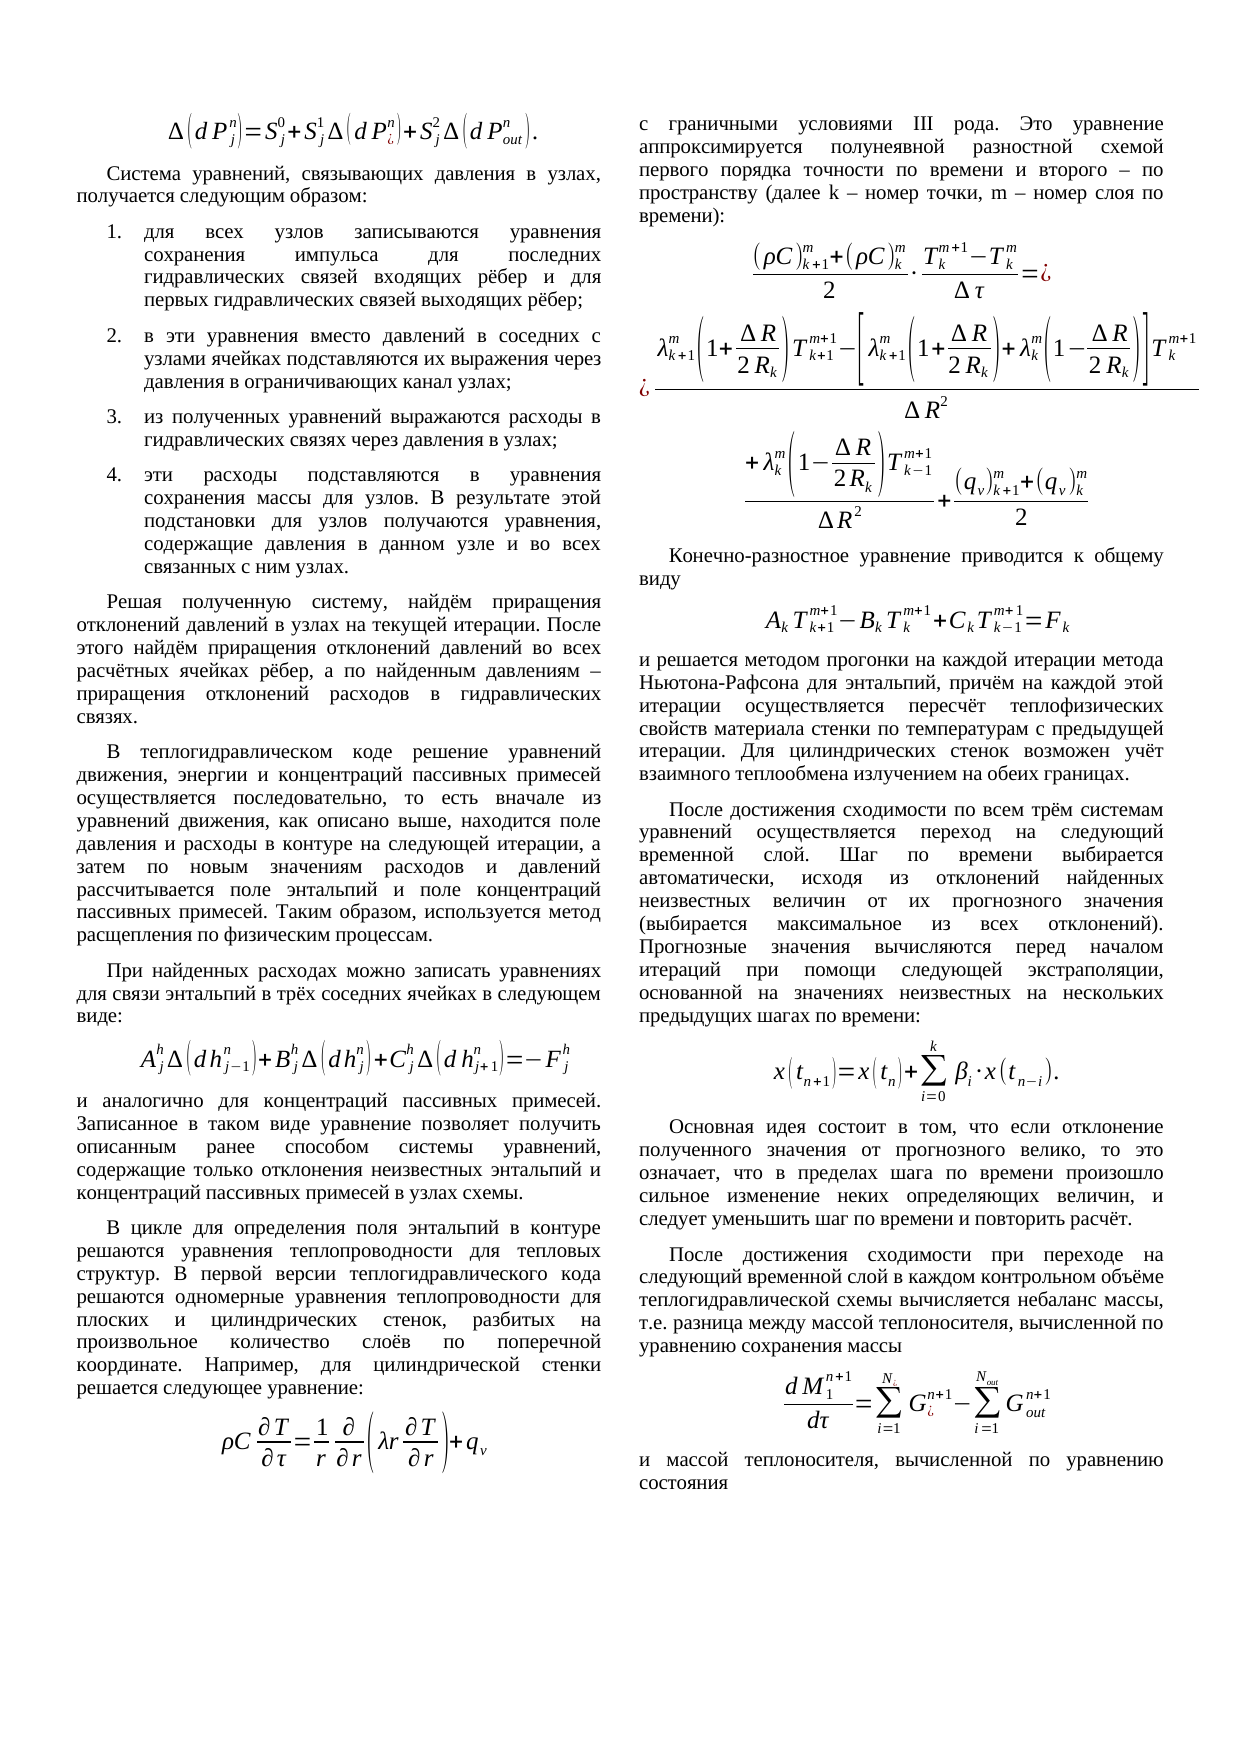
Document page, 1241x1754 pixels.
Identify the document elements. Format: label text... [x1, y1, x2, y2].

text и решается методом прогонки на каждой итерации метода Ньютона-Рафсона для энтальпий, причём на каждой этой итерации осуществляется пересчёт теплофизических свойств материала стенки по температурам с предыдущей итерации. Для цилиндрических стенок возможен учёт взаимного теплообмена излучением на обеих границах. [639, 648, 1164, 785]
text После достижения сходимости по всем трём системам уравнений осуществляется переход на следующий временной слой. Шаг по времени выбирается автоматически, исходя из отклонений найденных неизвестных величин от их прогнозного значения (выбирается максимальное из всех отклонений). Прогнозные значения вычисляются перед началом итераций при помощи следующей экстраполяции, основанной на значениях неизвестных на нескольких предыдущих шагах по времени: [639, 798, 1164, 1027]
text Основная идея состоит в том, что если отклонение полученного значения от прогнозного велико, то это означает, что в пределах шага по времени произошло сильное изменение неких определяющих величин, и следует уменьшить шаг по времени и повторить расчёт. [639, 1116, 1164, 1230]
text Система уравнений, связывающих давления в узлах, получается следующим образом: [76, 162, 601, 207]
list в эти уравнения вместо давлений в соседних с узлами ячейках подставляются их выражения через давления в ограничивающих канал узлах; [106, 324, 601, 393]
text и аналогично для концентраций пассивных примесей. Записанное в таком виде уравнение позволяет получить описанным ранее способом системы уравнений, содержащие только отклонения неизвестных энтальпий и концентраций пассивных примесей в узлах схемы. [76, 1089, 601, 1204]
text После достижения сходимости при переходе на следующий временной слой в каждом контрольном объёме теплогидравлической схемы вычисляется небаланс массы, т.е. разница между массой теплоносителя, вычисленной по уравнению сохранения массы [639, 1243, 1164, 1357]
text Конечно-разностное уравнение приводится к общему виду [639, 544, 1164, 590]
text и массой теплоносителя, вычисленной по уравнению состояния [639, 1448, 1164, 1494]
text В теплогидравлическом коде решение уравнений движения, энергии и концентраций пассивных примесей осуществляется последовательно, то есть вначале из уравнений движения, как описано выше, находится поле давления и расходы в контуре на следующей итерации, а затем по новым значениям расходов и давлений рассчитывается поле энтальпий и поле концентраций пассивных примесей. Таким образом, используется метод расщепления по физическим процессам. [76, 740, 601, 946]
text с граничными условиями III рода. Это уравнение аппроксимируется полунеявной разностной схемой первого порядка точности по времени и второго – по пространству (далее k – номер точки, m – номер слоя по времени): [639, 112, 1164, 227]
list эти расходы подставляются в уравнения сохранения массы для узлов. В результате этой подстановки для узлов получаются уравнения, содержащие давления в данном узле и во всех связанных с ним узлах. [106, 463, 601, 578]
text При найденных расходах можно записать уравнениях для связи энтальпий в трёх соседних ячейках в следующем виде: [76, 959, 601, 1027]
text Решая полученную систему, найдём приращения отклонений давлений в узлах на текущей итерации. После этого найдём приращения отклонений давлений во всех расчётных ячейках рёбер, а по найденным давлениям – приращения отклонений расходов в гидравлических связях. [76, 590, 601, 728]
list для всех узлов записываются уравнения сохранения импульса для последних гидравлических связей входящих рёбер и для первых гидравлических связей выходящих рёбер; [106, 220, 601, 311]
list из полученных уравнений выражаются расходы в гидравлических связях через давления в узлах; [106, 405, 601, 451]
text В цикле для определения поля энтальпий в контуре решаются уравнения теплопроводности для тепловых структур. В первой версии теплогидравлического кода решаются одномерные уравнения теплопроводности для плоских и цилиндрических стенок, разбитых на произвольное количество слоёв по поперечной координате. Например, для цилиндрической стенки решается следующее уравнение: [76, 1216, 601, 1399]
